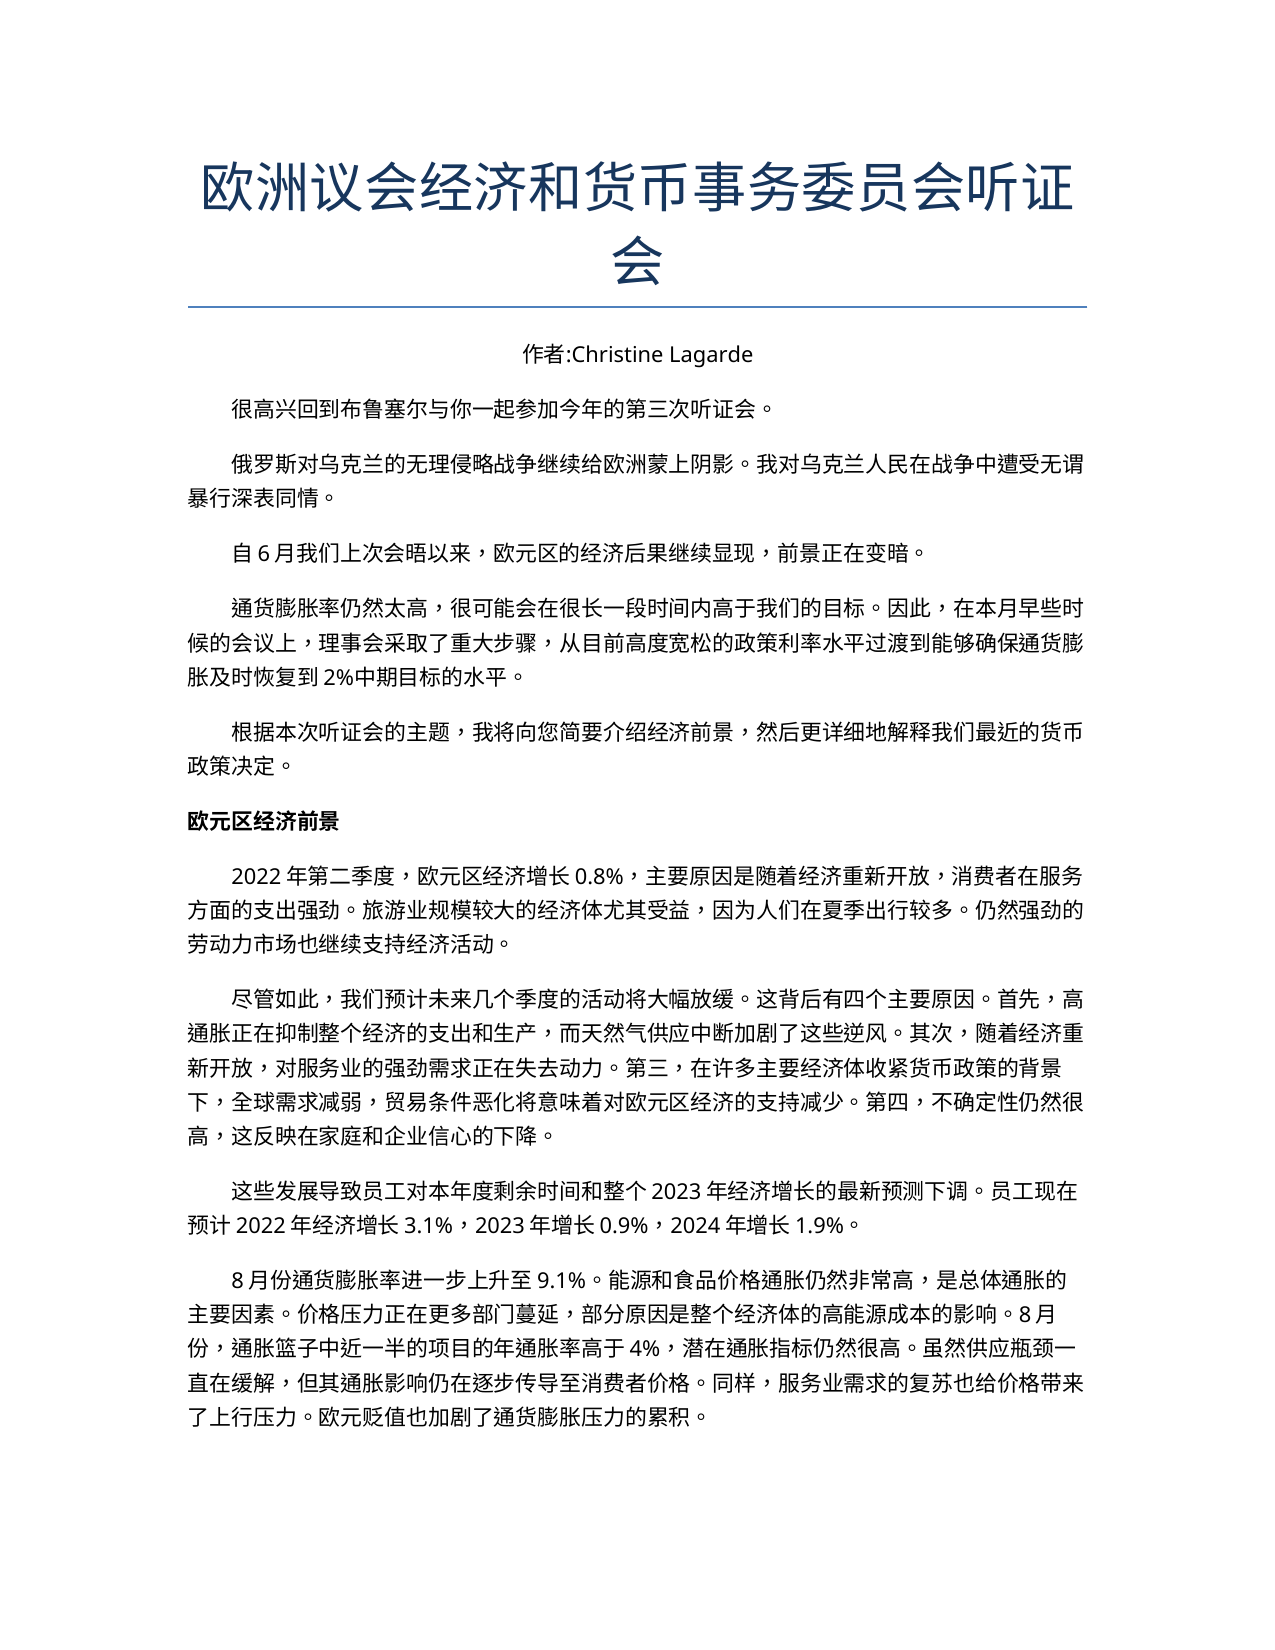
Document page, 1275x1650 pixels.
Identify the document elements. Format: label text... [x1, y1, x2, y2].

title 欧洲议会经济和货币事务委员会听证会 [187, 150, 1087, 308]
text 欧元区经济前景 [187, 806, 1087, 836]
text 根据本次听证会的主题，我将向您简要介绍经济前景，然后更详细地解释我们最近的货币政策决定。 [187, 717, 1087, 781]
text 作者:Christine Lagarde [187, 339, 1087, 369]
text 通货膨胀率仍然太高，很可能会在很长一段时间内高于我们的目标。因此，在本月早些时候的会议上，理事会采取了重大步骤，从目前高度宽松的政策利率水平过渡到能够确保通货膨胀及时恢复到2%中期目标的水平。 [187, 593, 1087, 691]
text 8月份通货膨胀率进一步上升至9.1%。能源和食品价格通胀仍然非常高，是总体通胀的主要因素。价格压力正在更多部门蔓延，部分原因是整个经济体的高能源成本的影响。8月份，通胀篮子中近一半的项目的年通胀率高于4%，潜在通胀指标仍然很高。虽然供应瓶颈一直在缓解，但其通胀影响仍在逐步传导至消费者价格。同样，服务业需求的复苏也给价格带来了上行压力。欧元贬值也加剧了通货膨胀压力的累积。 [187, 1265, 1087, 1431]
text 2022年第二季度，欧元区经济增长0.8%，主要原因是随着经济重新开放，消费者在服务方面的支出强劲。旅游业规模较大的经济体尤其受益，因为人们在夏季出行较多。仍然强劲的劳动力市场也继续支持经济活动。 [187, 861, 1087, 959]
text 自6月我们上次会晤以来，欧元区的经济后果继续显现，前景正在变暗。 [187, 538, 1087, 568]
text 俄罗斯对乌克兰的无理侵略战争继续给欧洲蒙上阴影。我对乌克兰人民在战争中遭受无谓暴行深表同情。 [187, 449, 1087, 513]
text 这些发展导致员工对本年度剩余时间和整个2023年经济增长的最新预测下调。员工现在预计2022年经济增长3.1%，2023年增长0.9%，2024年增长1.9%。 [187, 1176, 1087, 1240]
text 很高兴回到布鲁塞尔与你一起参加今年的第三次听证会。 [187, 394, 1087, 424]
text 尽管如此，我们预计未来几个季度的活动将大幅放缓。这背后有四个主要原因。首先，高通胀正在抑制整个经济的支出和生产，而天然气供应中断加剧了这些逆风。其次，随着经济重新开放，对服务业的强劲需求正在失去动力。第三，在许多主要经济体收紧货币政策的背景下，全球需求减弱，贸易条件恶化将意味着对欧元区经济的支持减少。第四，不确定性仍然很高，这反映在家庭和企业信心的下降。 [187, 984, 1087, 1151]
